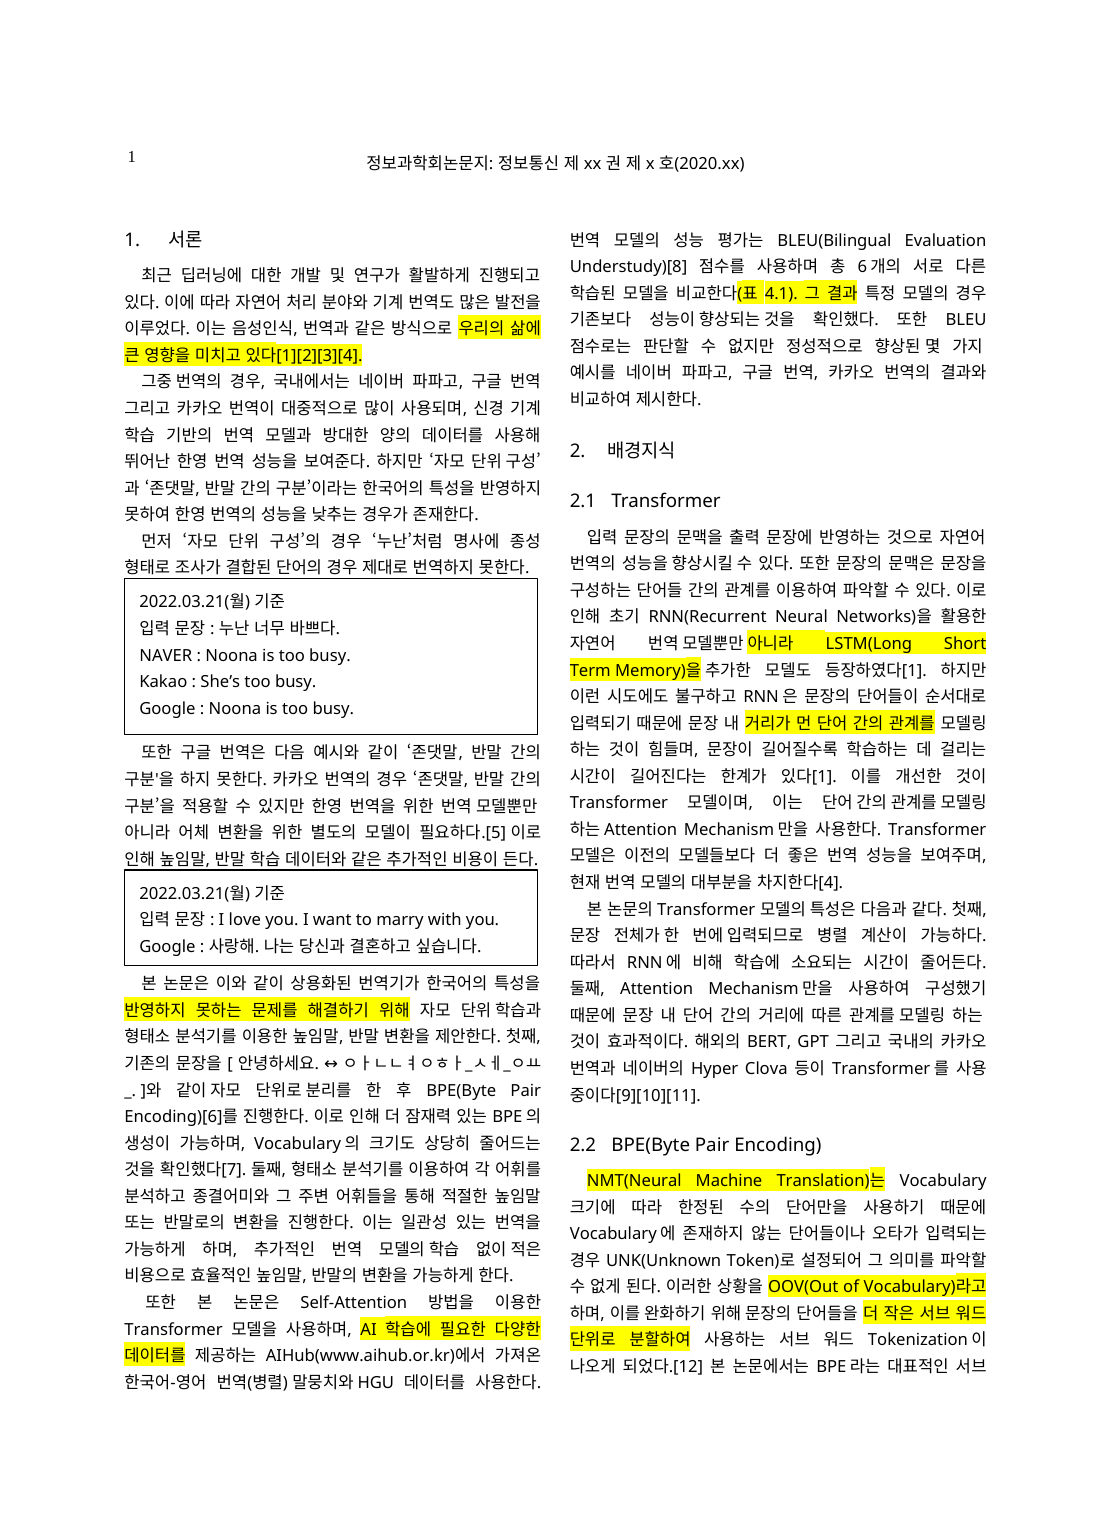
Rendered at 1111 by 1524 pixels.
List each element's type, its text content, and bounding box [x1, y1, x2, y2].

text 본 논문의 Transformer 모델의 특성은 다음과 같다. 첫째, 문장 전체가 한 번에 입력되므로 병렬 계산이 가능하다. 따라서 RNN에 비해 학습에 소요되는 시간이 줄어든다. 둘째, Attention Mechanism만을 사용하여 구성했기 때문에 문장 내 단어 간의 거리에 따른 관계를 모델링 하는 것이 효과적이다. 해외의 BERT, GPT 그리고 국내의 카카오 번역과 네이버의 Hyper Clova 등이 Transformer를 사용 중이다[9][10][11]. [569, 893, 986, 1106]
text 입력 문장의 문맥을 출력 문장에 반영하는 것으로 자연어 번역의 성능을 향상시킬 수 있다. 또한 문장의 문맥은 문장을 구성하는 단어들 간의 관계를 이용하여 파악할 수 있다. 이로 인해 초기 RNN(Recurrent Neural Networks)을 활용한 자연어 번역 모델뿐만 아니라 LSTM(Long Short Term Memory)을 추가한 모델도 등장하였다[1]. 하지만 이런 시도에도 불구하고 RNN은 문장의 단어들이 순서대로 입력되기 때문에 문장 내 거리가 먼 단어 간의 관계를 모델링 하는 것이 힘들며, 문장이 길어질수록 학습하는 데 걸리는 시간이 길어진다는 한계가 있다[1]. 이를 개선한 것이 Transformer 모델이며, 이는 단어 간의 관계를 모델링 하는 Attention Mechanism만을 사용한다. Transformer 모델은 이전의 모델들보다 더 좋은 번역 성능을 보여주며, 현재 번역 모델의 대부분을 차지한다[4]. [569, 521, 986, 893]
list Transformer [569, 488, 986, 513]
list 배경지식 [569, 435, 986, 463]
text 서론 [124, 224, 541, 252]
list BPE(Byte Pair Encoding) [569, 1131, 986, 1156]
text 또한 구글 번역은 다음 예시와 같이 ‘존댓말, 반말 간의 구분'을 하지 못한다. 카카오 번역의 경우 ‘존댓말, 반말 간의 구분’을 적용할 수 있지만 한영 번역을 위한 번역 모델뿐만 아니라 어체 변환을 위한 별도의 모델이 필요하다.[5] 이로 인해 높임말, 반말 학습 데이터와 같은 추가적인 비용이 든다. [124, 737, 541, 870]
text 최근 딥러닝에 대한 개발 및 연구가 활발하게 진행되고 있다. 이에 따라 자연어 처리 분야와 기계 번역도 많은 발전을 이루었다. 이는 음성인식, 번역과 같은 방식으로 우리의 삶에 큰 영향을 미치고 있다[1][2][3][4]. [124, 260, 541, 366]
text 또한 본 논문은 Self-Attention 방법을 이용한 Transformer 모델을 사용하며, AI 학습에 필요한 다양한 데이터를 제공하는 AIHub(www.aihub.or.kr)에서 가져온 한국어-영어 번역(병렬) 말뭉치와 HGU 데이터를 사용한다. 번역 모델의 성능 평가는 BLEU(Bilingual Evaluation Understudy)[8] 점수를 사용하며 총 6개의 서로 다른 학습된 모델을 비교한다(표 4.1). 그 결과 특정 모델의 경우 기존보다 성능이 향상되는 것을 확인했다. 또한 BLEU 점수로는 판단할 수 없지만 정성적으로 향상된 몇 가지 예시를 네이버 파파고, 구글 번역, 카카오 번역의 결과와 비교하여 제시한다. [569, 224, 986, 410]
text 그중 번역의 경우, 국내에서는 네이버 파파고, 구글 번역 그리고 카카오 번역이 대중적으로 많이 사용되며, 신경 기계 학습 기반의 번역 모델과 방대한 양의 데이터를 사용해 뛰어난 한영 번역 성능을 보여준다. 하지만 ‘자모 단위 구성’ 과 ‘존댓말, 반말 간의 구분’이라는 한국어의 특성을 반영하지 못하여 한영 번역의 성능을 낮추는 경우가 존재한다. [124, 366, 541, 526]
text 또한 본 논문은 Self-Attention 방법을 이용한 Transformer 모델을 사용하며, AI 학습에 필요한 다양한 데이터를 제공하는 AIHub(www.aihub.or.kr)에서 가져온 한국어-영어 번역(병렬) 말뭉치와 HGU 데이터를 사용한다. 번역 모델의 성능 평가는 BLEU(Bilingual Evaluation Understudy)[8] 점수를 사용하며 총 6개의 서로 다른 학습된 모델을 비교한다(표 4.1). 그 결과 특정 모델의 경우 기존보다 성능이 향상되는 것을 확인했다. 또한 BLEU 점수로는 판단할 수 없지만 정성적으로 향상된 몇 가지 예시를 네이버 파파고, 구글 번역, 카카오 번역의 결과와 비교하여 제시한다. [124, 1287, 541, 1393]
text 먼저 ‘자모 단위 구성’의 경우 ‘누난’처럼 명사에 종성 형태로 조사가 결합된 단어의 경우 제대로 번역하지 못한다. [124, 526, 541, 579]
text 본 논문은 이와 같이 상용화된 번역기가 한국어의 특성을 반영하지 못하는 문제를 해결하기 위해 자모 단위 학습과 형태소 분석기를 이용한 높임말, 반말 변환을 제안한다. 첫째, 기존의 문장을 [ 안녕하세요. ↔ ㅇㅏㄴㄴㅕㅇㅎㅏ_ㅅㅔ_ㅇㅛ_. ]와 같이 자모 단위로 분리를 한 후 BPE(Byte Pair Encoding)[6]를 진행한다. 이로 인해 더 잠재력 있는 BPE의 생성이 가능하며, Vocabulary의 크기도 상당히 줄어드는 것을 확인했다[7]. 둘째, 형태소 분석기를 이용하여 각 어휘를 분석하고 종결어미와 그 주변 어휘들을 통해 적절한 높임말 또는 반말로의 변환을 진행한다. 이는 일관성 있는 번역을 가능하게 하며, 추가적인 번역 모델의 학습 없이 적은 비용으로 효율적인 높임말, 반말의 변환을 가능하게 한다. [124, 968, 541, 1287]
